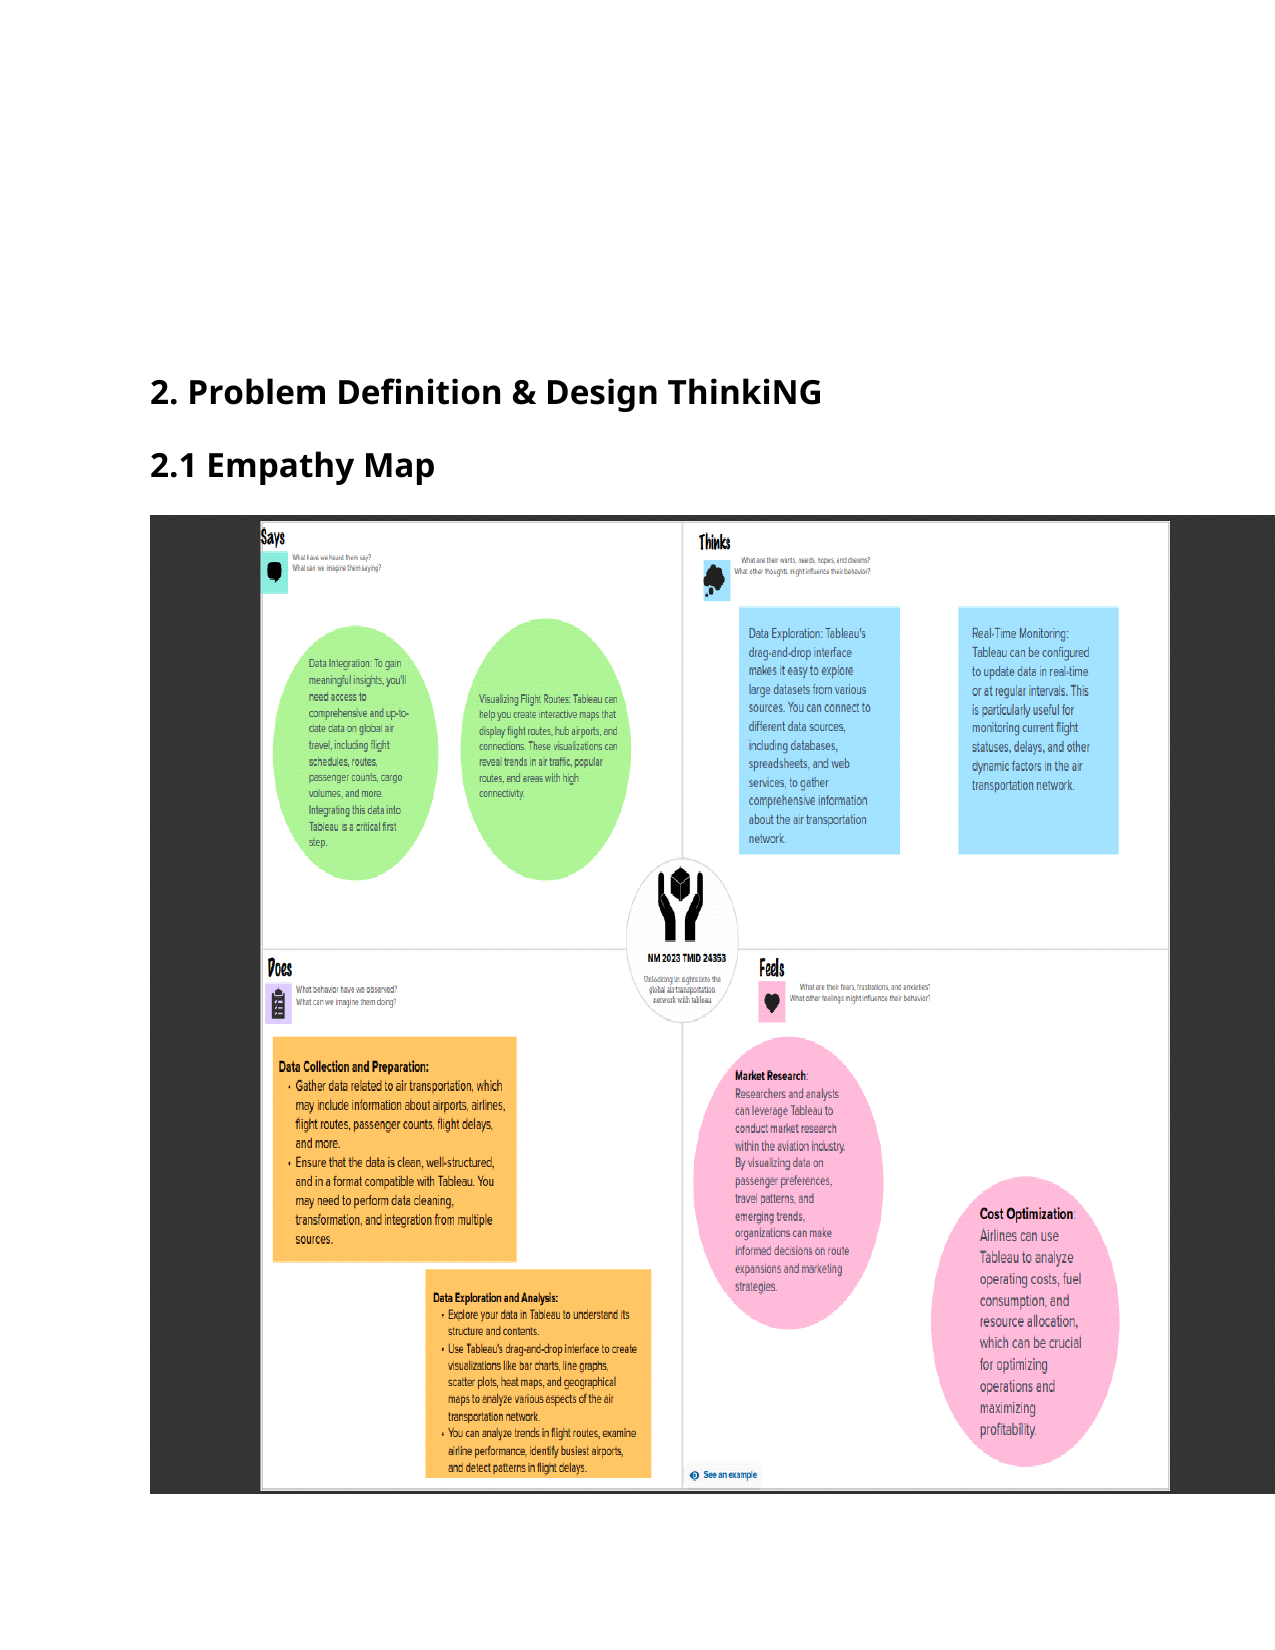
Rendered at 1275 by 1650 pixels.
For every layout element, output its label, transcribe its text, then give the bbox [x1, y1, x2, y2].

text 2.1 Empathy Map [150, 442, 1125, 487]
text 2. Problem Definition & Design ThinkiNG [150, 369, 1125, 414]
picture [150, 515, 1275, 1494]
